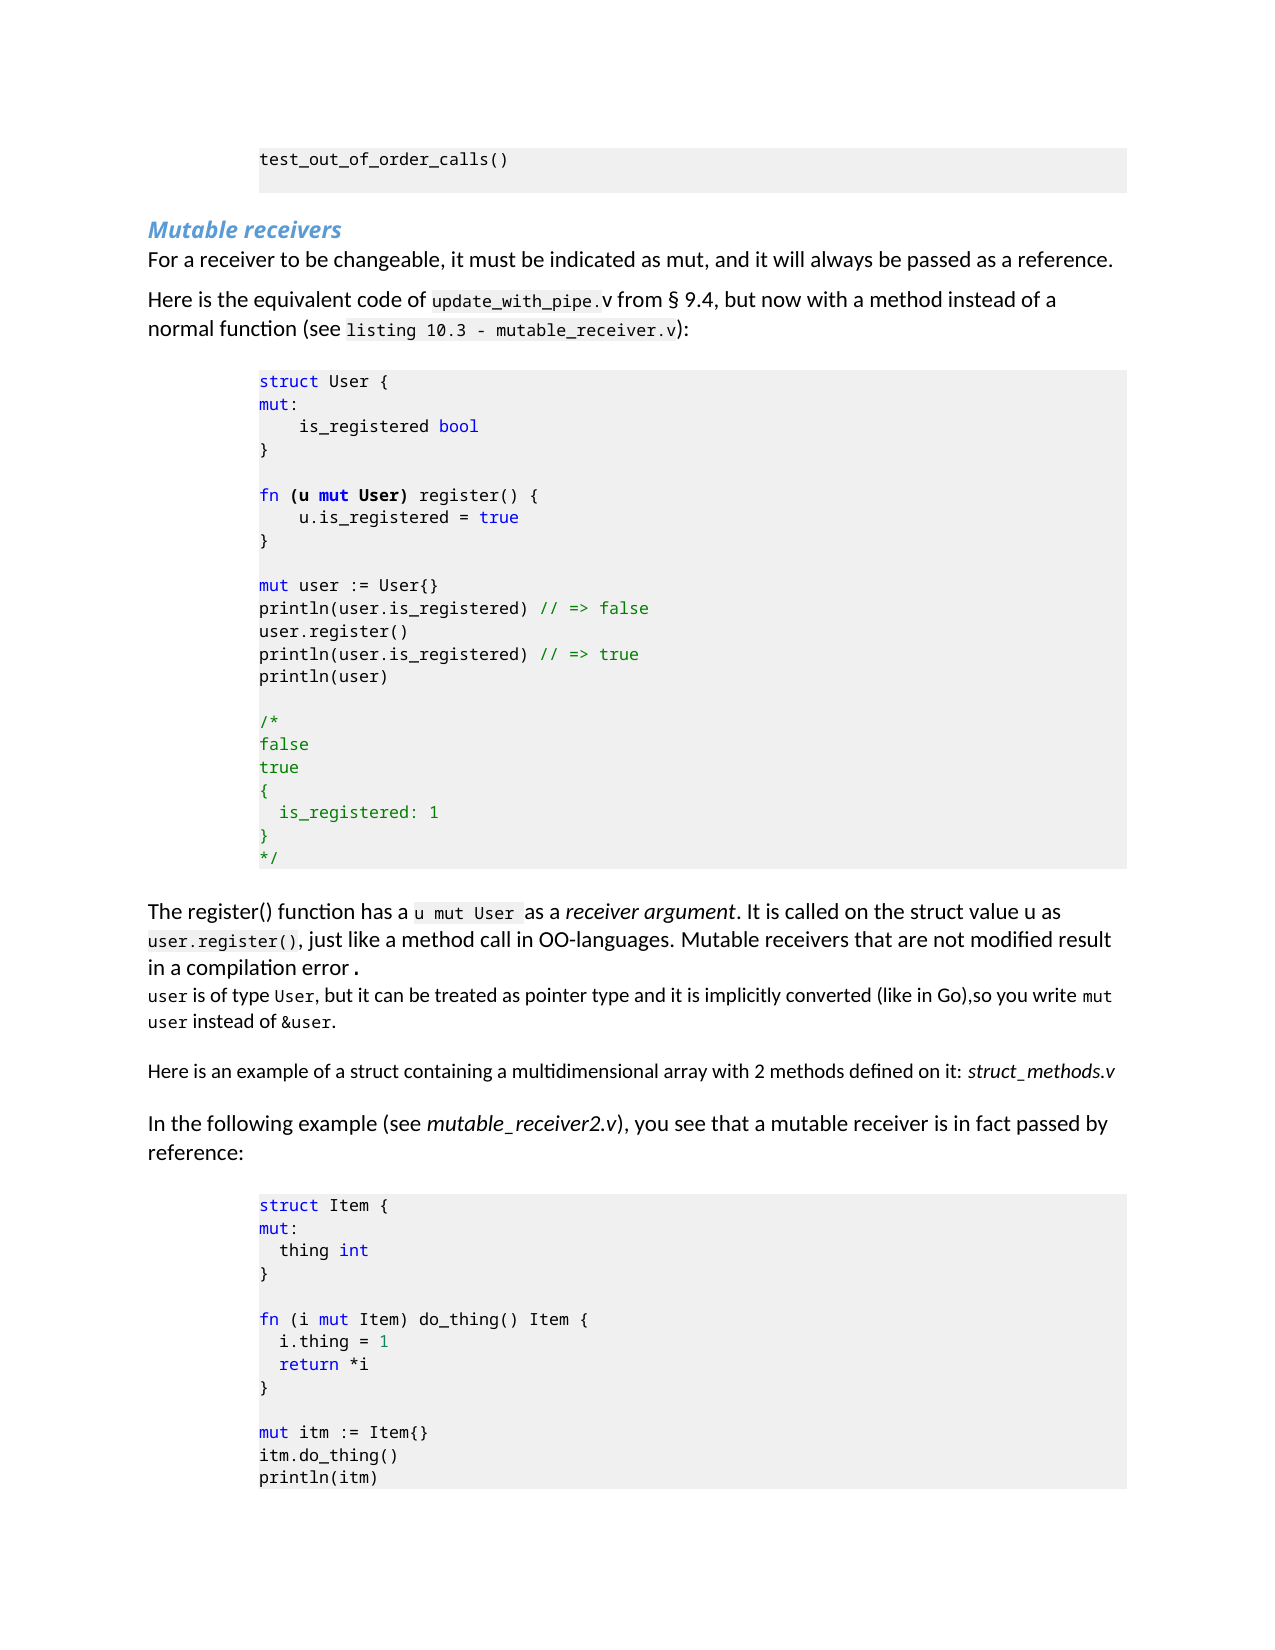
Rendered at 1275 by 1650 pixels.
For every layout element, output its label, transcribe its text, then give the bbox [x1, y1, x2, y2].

text */ [259, 847, 1127, 869]
subtitle Mutable receivers [148, 214, 1127, 245]
text return *i [259, 1353, 1127, 1375]
text println(itm) [259, 1466, 1127, 1489]
text mut itm := Item{} [259, 1421, 1127, 1443]
text mut: [259, 392, 1127, 415]
text is_registered bool [259, 415, 1127, 438]
text fn (i mut Item) do_thing() Item { [259, 1307, 1127, 1330]
text println(user.is_registered) // => false [259, 597, 1127, 619]
text } [259, 824, 1127, 847]
text mut user := User{} [259, 574, 1127, 597]
text For a receiver to be changeable, it must be indicated as mut, and it will always be passed as a reference. [148, 245, 1127, 273]
text println(user) [259, 665, 1127, 688]
text true [259, 756, 1127, 778]
text } [259, 1375, 1127, 1398]
text println(user.is_registered) // => true [259, 642, 1127, 665]
text /* [259, 710, 1127, 733]
text } [259, 438, 1127, 461]
text Here is the equivalent code of update_with_pipe.v from § 9.4, but now with a method instead of a normal function (see listing 10.3 - mutable_receiver.v): [148, 286, 1127, 342]
text false [259, 733, 1127, 756]
text is_registered: 1 [259, 801, 1127, 824]
text { [259, 778, 1127, 801]
text struct User { [259, 370, 1127, 392]
text user.register() [259, 619, 1127, 642]
text } [259, 529, 1127, 551]
text mut: [259, 1216, 1127, 1239]
text The register() function has a u mut User as a receiver argument. It is called on the struct value u as user.register(), just like a method call in OO-languages. Mutable receivers that are not modified result in a compilation error. [148, 897, 1127, 982]
text u.is_registered = true [259, 506, 1127, 529]
text } [259, 1262, 1127, 1284]
text user is of type User, but it can be treated as pointer type and it is implicitly converted (like in Go),so you write mut user instead of &user. [148, 982, 1127, 1033]
text In the following example (see mutable_receiver2.v), you see that a mutable receiver is in fact passed by reference: [148, 1109, 1127, 1166]
text thing int [259, 1239, 1127, 1262]
text Here is an example of a struct containing a multidimensional array with 2 methods defined on it: struct_methods.v [148, 1059, 1127, 1084]
text itm.do_thing() [259, 1443, 1127, 1466]
text fn (u mut User) register() { [259, 483, 1127, 506]
text i.thing = 1 [259, 1330, 1127, 1353]
text test_out_of_order_calls() [259, 148, 1127, 170]
text struct Item { [259, 1194, 1127, 1216]
